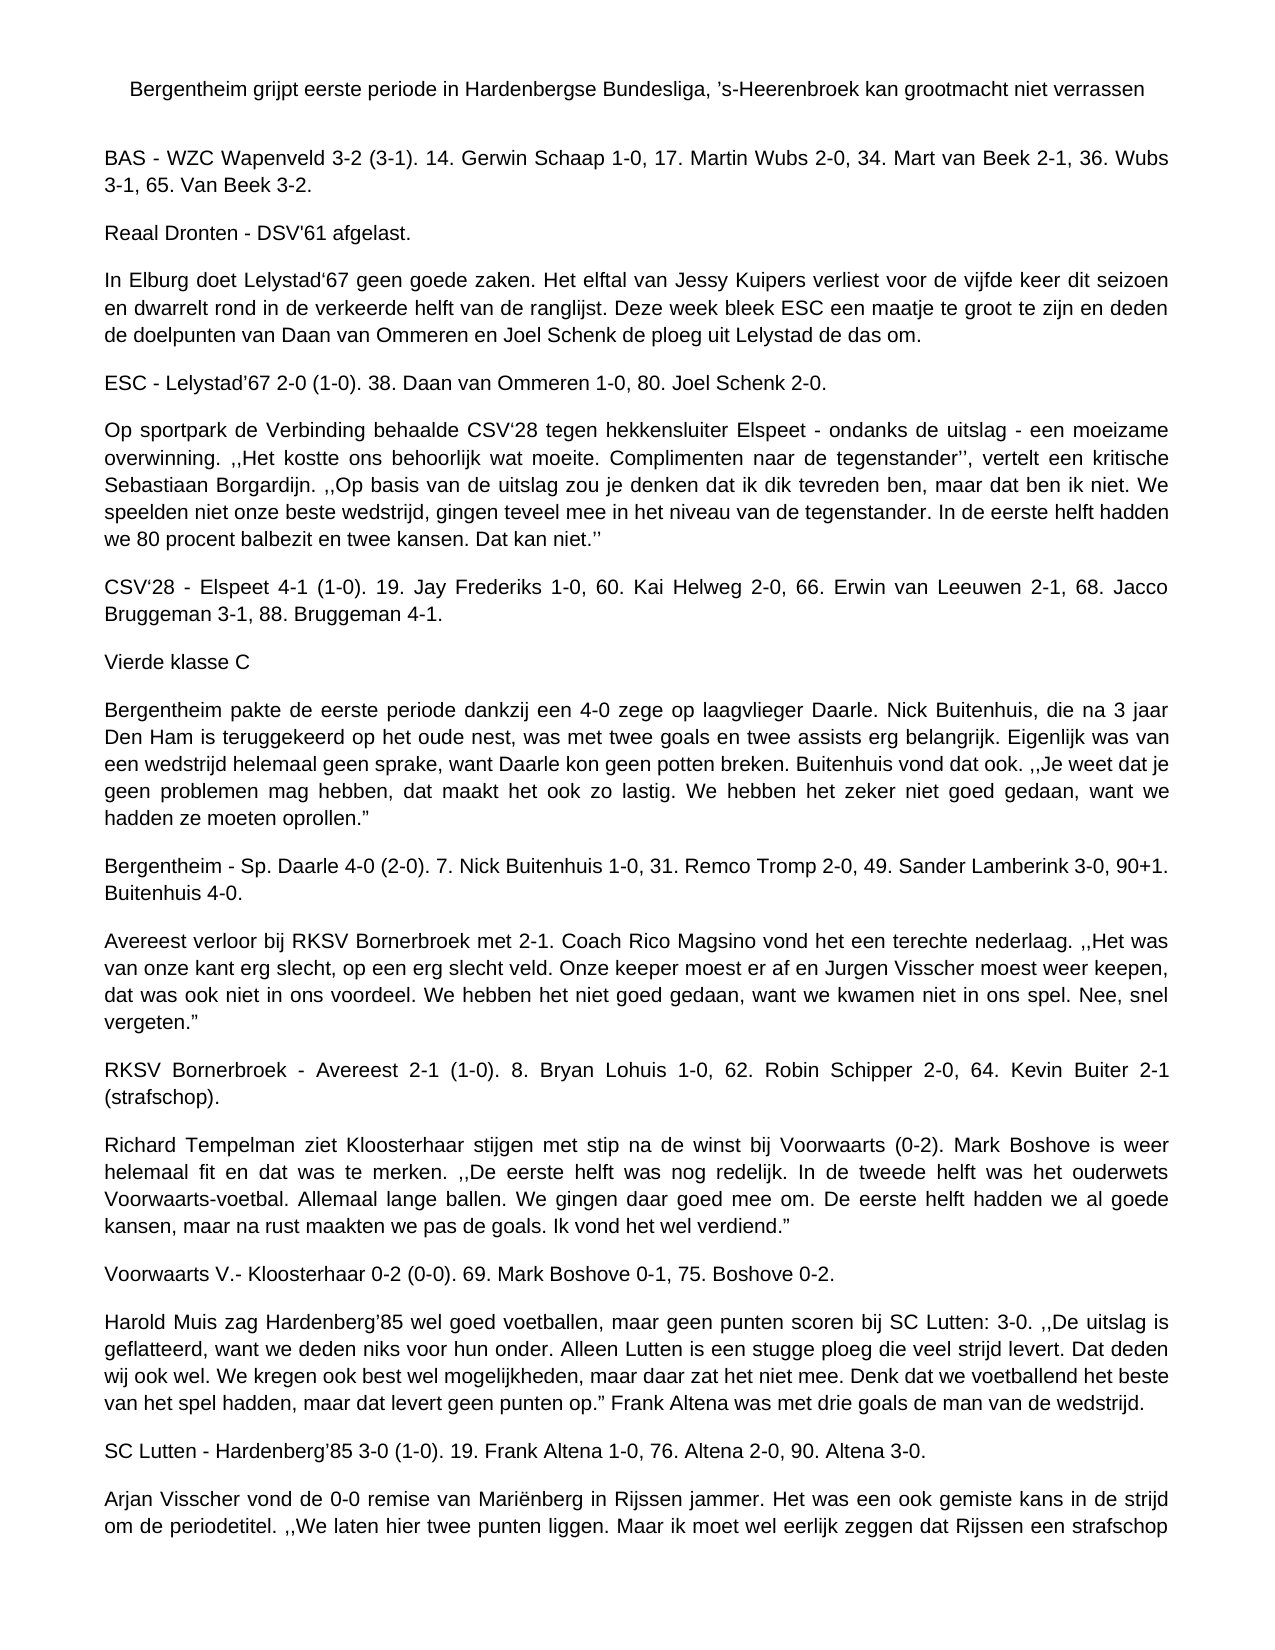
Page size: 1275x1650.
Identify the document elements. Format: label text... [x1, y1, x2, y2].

text Harold Muis zag Hardenberg’85 wel goed voetballen, maar geen punten scoren bij SC Lutten: 3-0. ,,De uitslag is geflatteerd, want we deden niks voor hun onder. Alleen Lutten is een stugge ploeg die veel strijd levert. Dat deden wij ook wel. We kregen ook best wel mogelijkheden, maar daar zat het niet mee. Denk dat we voetballend het beste van het spel hadden, maar dat levert geen punten op.” Frank Altena was met drie goals de man van de wedstrijd. [104, 1307, 1171, 1415]
text CSV‘28 - Elspeet 4-1 (1-0). 19. Jay Frederiks 1-0, 60. Kai Helweg 2-0, 66. Erwin van Leeuwen 2-1, 68. Jacco Bruggeman 3-1, 88. Bruggeman 4-1. [104, 571, 1171, 626]
text Richard Tempelman ziet Kloosterhaar stijgen met stip na de winst bij Voorwaarts (0-2). Mark Boshove is weer helemaal fit en dat was te merken. ,,De eerste helft was nog redelijk. In de tweede helft was het ouderwets Voorwaarts-voetbal. Allemaal lange ballen. We gingen daar goed mee om. De eerste helft hadden we al goede kansen, maar na rust maakten we pas de goals. Ik vond het wel verdiend.” [104, 1130, 1171, 1238]
text Bergentheim - Sp. Daarle 4-0 (2-0). 7. Nick Buitenhuis 1-0, 31. Remco Tromp 2-0, 49. Sander Lamberink 3-0, 90+1. Buitenhuis 4-0. [104, 851, 1171, 905]
text Reaal Dronten - DSV'61 afgelast. [104, 217, 1171, 244]
text Voorwaarts V.- Kloosterhaar 0-2 (0-0). 69. Mark Boshove 0-1, 75. Boshove 0-2. [104, 1259, 1171, 1286]
text SC Lutten - Hardenberg’85 3-0 (1-0). 19. Frank Altena 1-0, 76. Altena 2-0, 90. Altena 3-0. [104, 1436, 1171, 1463]
text RKSV Bornerbroek - Avereest 2-1 (1-0). 8. Bryan Lohuis 1-0, 62. Robin Schipper 2-0, 64. Kevin Buiter 2-1 (strafschop). [104, 1055, 1171, 1109]
text In Elburg doet Lelystad‘67 geen goede zaken. Het elftal van Jessy Kuipers verliest voor de vijfde keer dit seizoen en dwarrelt rond in de verkeerde helft van de ranglijst. Deze week bleek ESC een maatje te groot te zijn en deden de doelpunten van Daan van Ommeren en Joel Schenk de ploeg uit Lelystad de das om. [104, 265, 1171, 346]
text Vierde klasse C [104, 646, 1171, 673]
text Avereest verloor bij RKSV Bornerbroek met 2-1. Coach Rico Magsino vond het een terechte nederlaag. ,,Het was van onze kant erg slecht, op een erg slecht veld. Onze keeper moest er af en Jurgen Visscher moest weer keepen, dat was ook niet in ons voordeel. We hebben het niet goed gedaan, want we kwamen niet in ons spel. Nee, snel vergeten.” [104, 926, 1171, 1034]
text Op sportpark de Verbinding behaalde CSV‘28 tegen hekkensluiter Elspeet - ondanks de uitslag - een moeizame overwinning. ,,Het kostte ons behoorlijk wat moeite. Complimenten naar de tegenstander’’, vertelt een kritische Sebastiaan Borgardijn. ,,Op basis van de uitslag zou je denken dat ik dik tevreden ben, maar dat ben ik niet. We speelden niet onze beste wedstrijd, gingen teveel mee in het niveau van de tegenstander. In de eerste helft hadden we 80 procent balbezit en twee kansen. Dat kan niet.’’ [104, 415, 1171, 551]
text ESC - Lelystad’67 2-0 (1-0). 38. Daan van Ommeren 1-0, 80. Joel Schenk 2-0. [104, 367, 1171, 394]
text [104, 1484, 1171, 1538]
text Bergentheim pakte de eerste periode dankzij een 4-0 zege op laagvlieger Daarle. Nick Buitenhuis, die na 3 jaar Den Ham is teruggekeerd op het oude nest, was met twee goals en twee assists erg belangrijk. Eigenlijk was van een wedstrijd helemaal geen sprake, want Daarle kon geen potten breken. Buitenhuis vond dat ook. ,,Je weet dat je geen problemen mag hebben, dat maakt het ook zo lastig. We hebben het zeker niet goed gedaan, want we hadden ze moeten oprollen.” [104, 694, 1171, 830]
text BAS - WZC Wapenveld 3-2 (3-1). 14. Gerwin Schaap 1-0, 17. Martin Wubs 2-0, 34. Mart van Beek 2-1, 36. Wubs 3-1, 65. Van Beek 3-2. [104, 142, 1171, 196]
